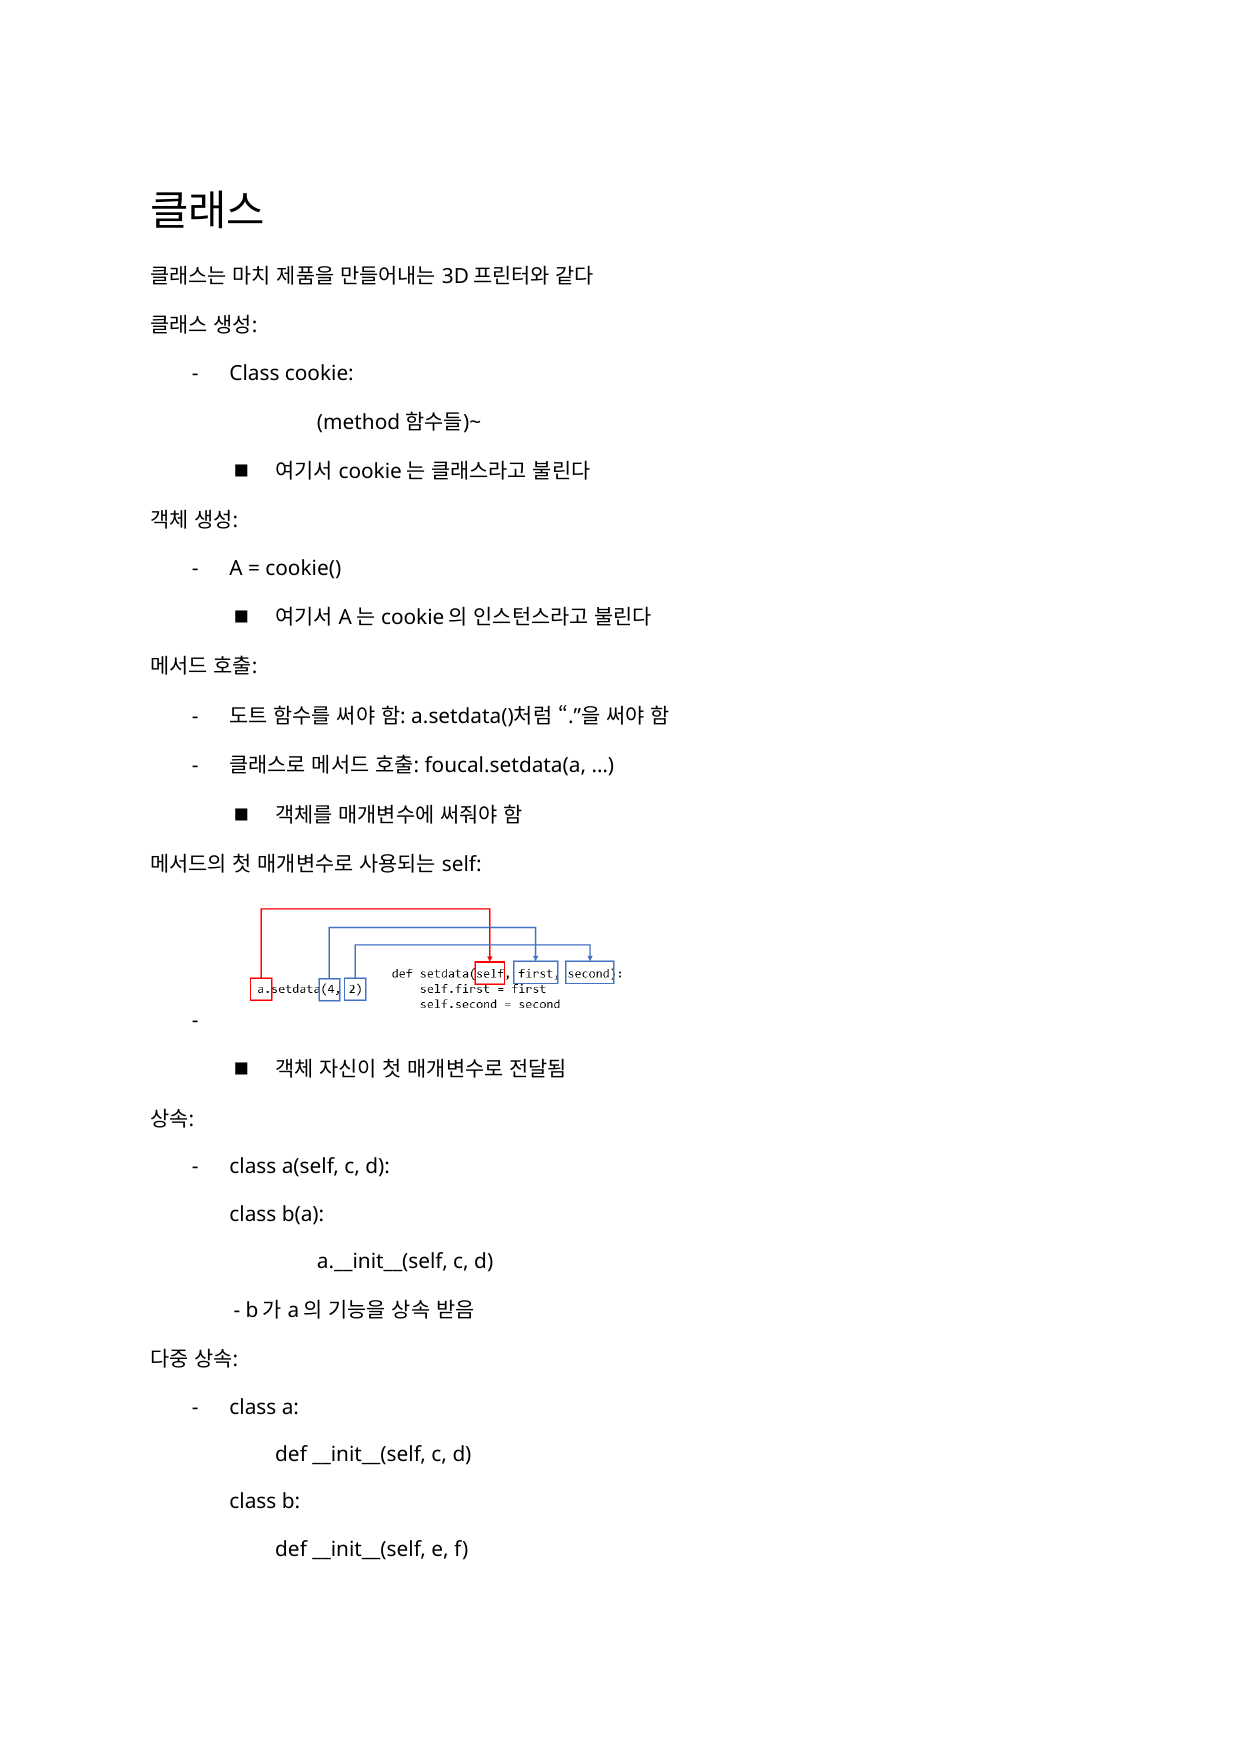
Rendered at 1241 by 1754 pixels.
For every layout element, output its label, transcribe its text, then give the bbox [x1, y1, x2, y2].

list class b(a): [229, 1199, 1090, 1227]
text - b가 a의 기능을 상속 받음 [150, 1293, 1090, 1323]
text 다중 상속: [150, 1343, 1090, 1373]
list A = cookie() [192, 553, 1090, 582]
list class b: [229, 1487, 1090, 1515]
text 클래스는 마치 제품을 만들어내는 3D프린터와 같다 [150, 259, 1090, 289]
list Class cookie: [192, 358, 1090, 386]
text 클래스 [150, 177, 1090, 237]
text 상속: [150, 1102, 1090, 1132]
list class a(self, c, d): [192, 1151, 1090, 1180]
list 여기서 A는 cookie의 인스턴스라고 불린다 [233, 600, 1090, 631]
text 메서드 호출: [150, 650, 1090, 680]
text 메서드의 첫 매개변수로 사용되는 self: [150, 847, 1090, 877]
list 도트 함수를 써야 함: a.setdata()처럼 “.”을 써야 함 [192, 699, 1090, 729]
list 클래스로 메서드 호출: foucal.setdata(a, …) [192, 748, 1090, 779]
list 객체를 매개변수에 써줘야 함 [233, 798, 1090, 828]
list a.__init__(self, c, d) [229, 1246, 1090, 1274]
text 객체 생성: [150, 504, 1090, 534]
text (method 함수들)~ [150, 405, 1090, 435]
list 여기서 cookie는 클래스라고 불린다 [233, 454, 1090, 485]
list def __init__(self, e, f) [275, 1534, 1090, 1562]
picture [229, 896, 633, 1028]
text 클래스 생성: [150, 308, 1090, 339]
list class a: [192, 1392, 1090, 1420]
list 객체 자신이 첫 매개변수로 전달됨 [233, 1053, 1090, 1083]
list def __init__(self, c, d) [275, 1439, 1090, 1468]
